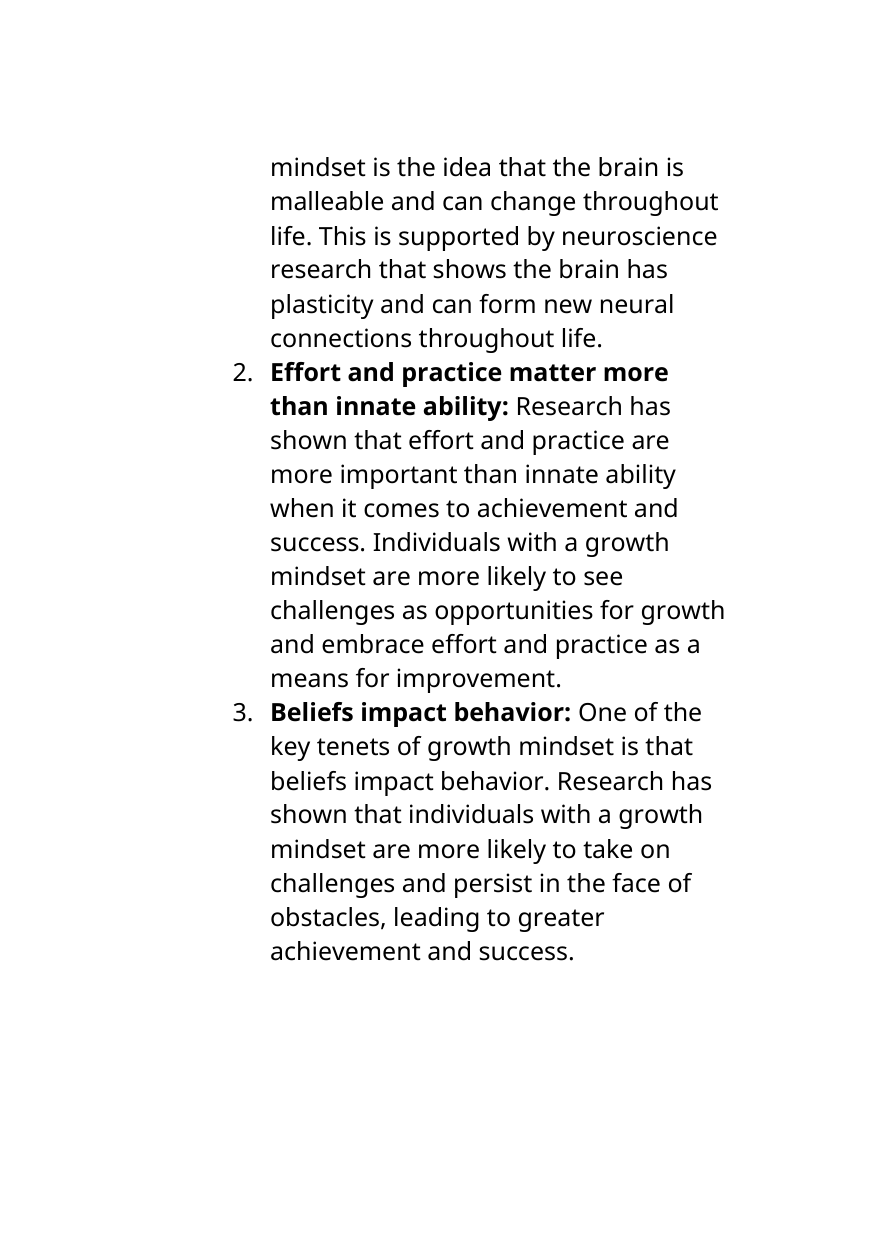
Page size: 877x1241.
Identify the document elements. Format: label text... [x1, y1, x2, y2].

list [232, 150, 727, 354]
list Effort and practice matter more than innate ability: Research has shown that effort and practice are more important than innate ability when it comes to achievement and success. Individuals with a growth mindset are more likely to see challenges as opportunities for growth and embrace effort and practice as a means for improvement. [232, 354, 727, 695]
list Beliefs impact behavior: One of the key tenets of growth mindset is that beliefs impact behavior. Research has shown that individuals with a growth mindset are more likely to take on challenges and persist in the face of obstacles, leading to greater achievement and success. [232, 695, 727, 967]
